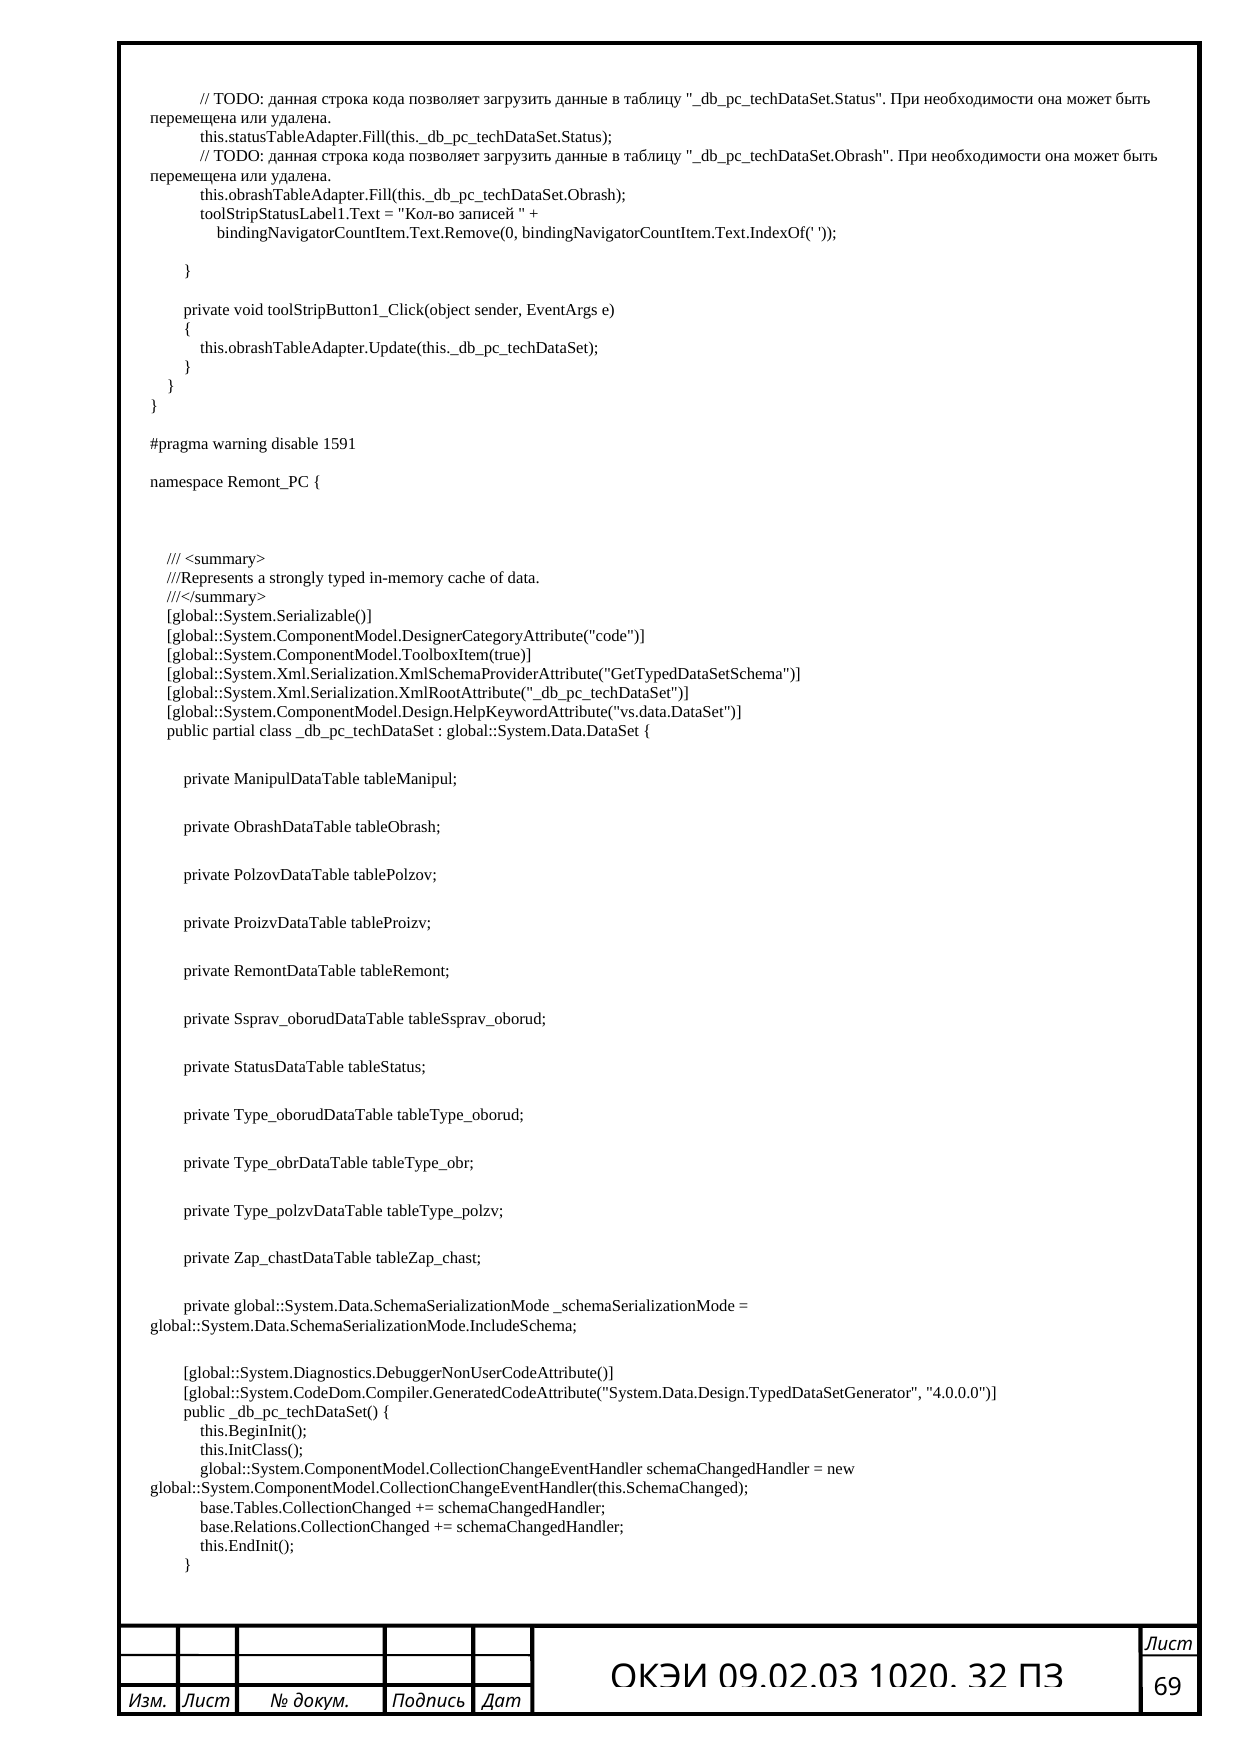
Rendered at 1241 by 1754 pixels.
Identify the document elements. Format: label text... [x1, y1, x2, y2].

text [global::System.CodeDom.Compiler.GeneratedCodeAttribute("System.Data.Design.TypedDataSetGenerator", "4.0.0.0")] [150, 1382, 1167, 1402]
text // TODO: данная строка кода позволяет загрузить данные в таблицу "_db_pc_techDataSet.Status". При необходимости она может быть перемещена или удалена. [150, 89, 1167, 127]
text private Type_oborudDataTable tableType_oborud; [150, 1104, 1167, 1124]
text private StatusDataTable tableStatus; [150, 1057, 1167, 1076]
text this.obrashTableAdapter.Update(this._db_pc_techDataSet); [150, 338, 1167, 357]
text toolStripStatusLabel1.Text = "Кол-во записей " + [150, 204, 1167, 223]
text private Zap_chastDataTable tableZap_chast; [150, 1248, 1167, 1267]
text public partial class _db_pc_techDataSet : global::System.Data.DataSet { [150, 721, 1167, 740]
text global::System.ComponentModel.CollectionChangeEventHandler schemaChangedHandler = new global::System.ComponentModel.CollectionChangeEventHandler(this.SchemaChanged); [150, 1459, 1167, 1497]
text } [150, 261, 1167, 280]
text } [150, 1555, 1167, 1574]
text private Type_polzvDataTable tableType_polzv; [150, 1200, 1167, 1219]
text } [150, 357, 1167, 376]
text [global::System.ComponentModel.Design.HelpKeywordAttribute("vs.data.DataSet")] [150, 702, 1167, 721]
text { [150, 319, 1167, 338]
text bindingNavigatorCountItem.Text.Remove(0, bindingNavigatorCountItem.Text.IndexOf(' ')); [150, 223, 1167, 242]
text private Ssprav_oborudDataTable tableSsprav_oborud; [150, 1009, 1167, 1028]
text private RemontDataTable tableRemont; [150, 961, 1167, 980]
text #pragma warning disable 1591 [150, 434, 1167, 453]
text base.Relations.CollectionChanged += schemaChangedHandler; [150, 1517, 1167, 1536]
text [global::System.ComponentModel.ToolboxItem(true)] [150, 644, 1167, 664]
text } [150, 376, 1167, 395]
text base.Tables.CollectionChanged += schemaChangedHandler; [150, 1497, 1167, 1517]
text private global::System.Data.SchemaSerializationMode _schemaSerializationMode = global::System.Data.SchemaSerializationMode.IncludeSchema; [150, 1296, 1167, 1334]
text private void toolStripButton1_Click(object sender, EventArgs e) [150, 299, 1167, 319]
text private PolzovDataTable tablePolzov; [150, 865, 1167, 884]
text ///Represents a strongly typed in-memory cache of data. [150, 568, 1167, 587]
text private ManipulDataTable tableManipul; [150, 769, 1167, 788]
text private ObrashDataTable tableObrash; [150, 817, 1167, 836]
text ///</summary> [150, 587, 1167, 606]
text [global::System.Serializable()] [150, 606, 1167, 625]
text this.statusTableAdapter.Fill(this._db_pc_techDataSet.Status); [150, 127, 1167, 146]
text /// <summary> [150, 549, 1167, 568]
text // TODO: данная строка кода позволяет загрузить данные в таблицу "_db_pc_techDataSet.Obrash". При необходимости она может быть перемещена или удалена. [150, 146, 1167, 184]
text [global::System.Diagnostics.DebuggerNonUserCodeAttribute()] [150, 1363, 1167, 1382]
text this.obrashTableAdapter.Fill(this._db_pc_techDataSet.Obrash); [150, 184, 1167, 204]
text this.InitClass(); [150, 1440, 1167, 1459]
text private ProizvDataTable tableProizv; [150, 913, 1167, 932]
text private Type_obrDataTable tableType_obr; [150, 1152, 1167, 1172]
text [global::System.Xml.Serialization.XmlRootAttribute("_db_pc_techDataSet")] [150, 683, 1167, 702]
text } [150, 395, 1167, 414]
text this.EndInit(); [150, 1536, 1167, 1555]
text public _db_pc_techDataSet() { [150, 1402, 1167, 1421]
text namespace Remont_PC { [150, 472, 1167, 491]
text this.BeginInit(); [150, 1421, 1167, 1440]
text [global::System.ComponentModel.DesignerCategoryAttribute("code")] [150, 625, 1167, 644]
text [global::System.Xml.Serialization.XmlSchemaProviderAttribute("GetTypedDataSetSchema")] [150, 664, 1167, 683]
